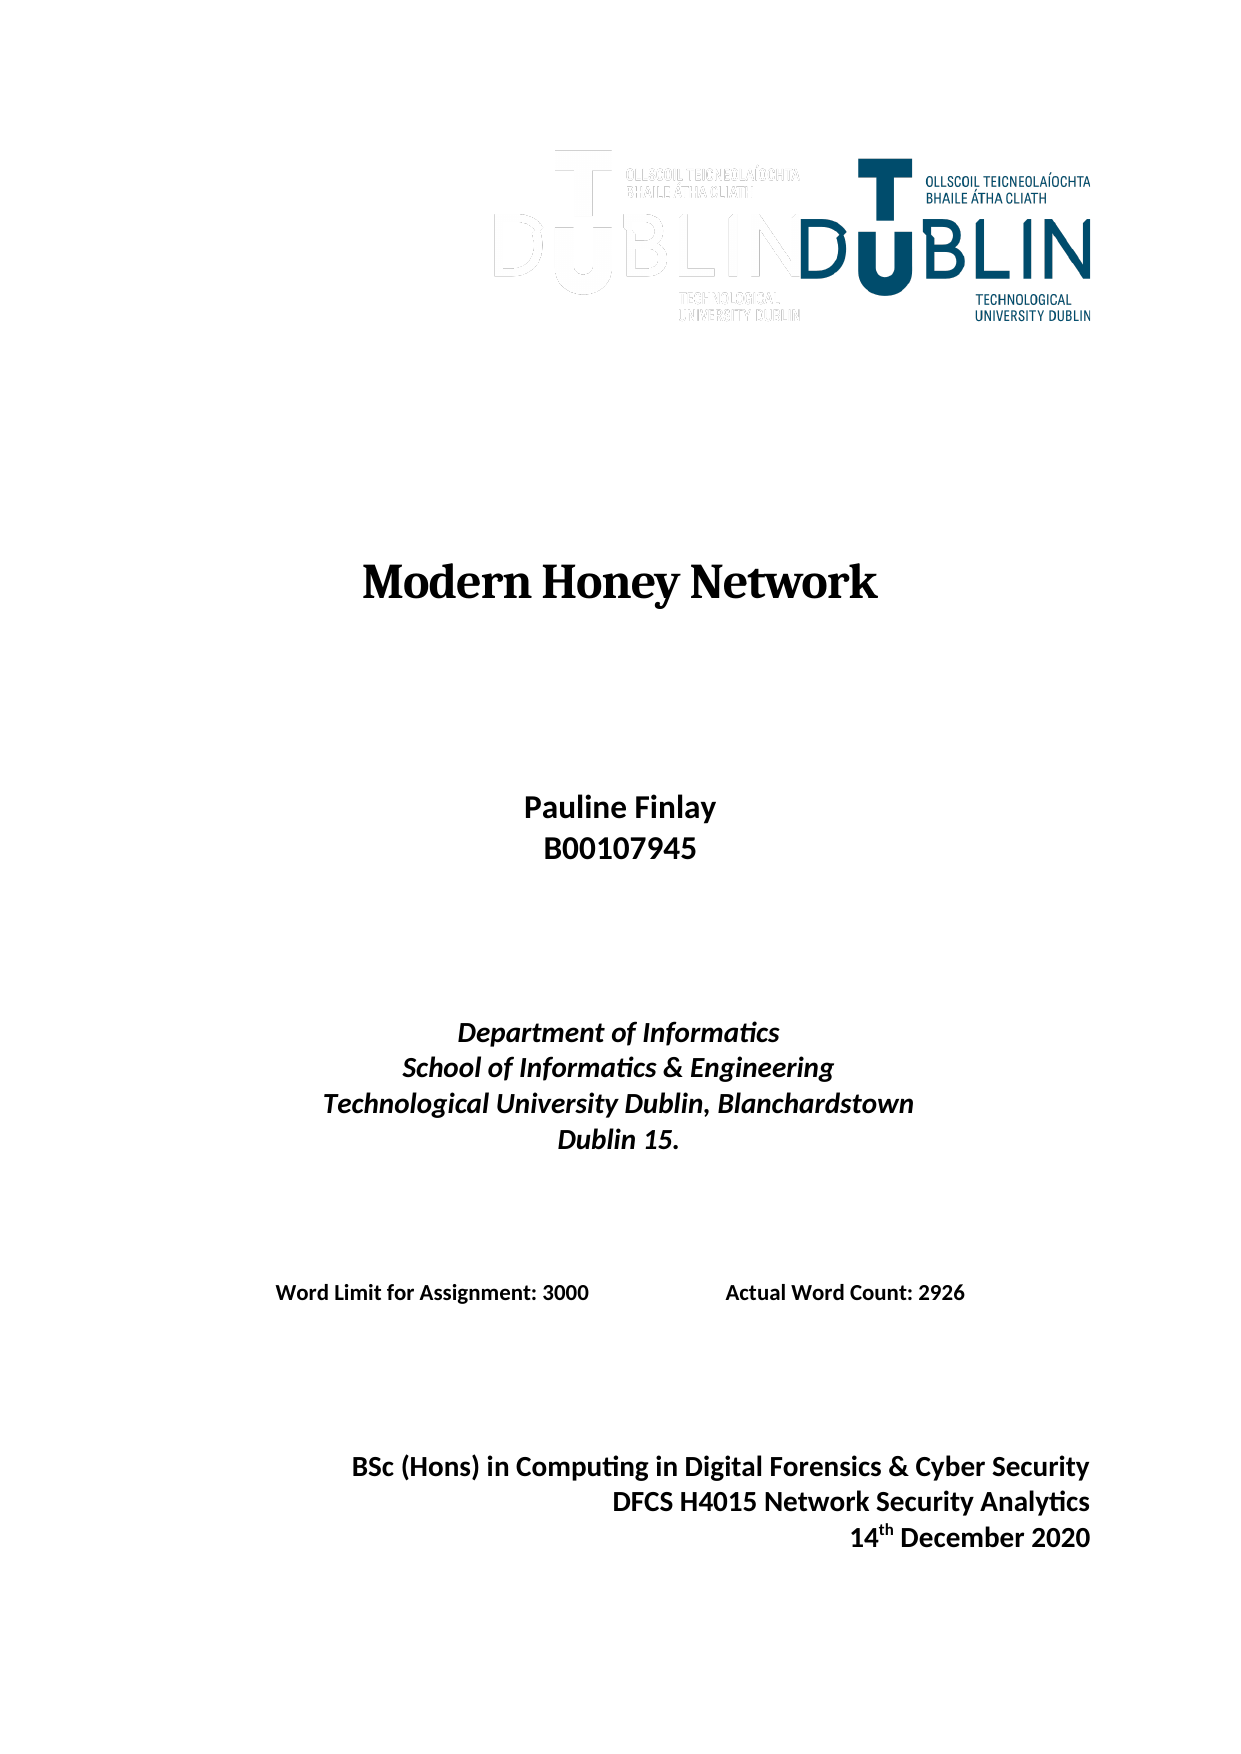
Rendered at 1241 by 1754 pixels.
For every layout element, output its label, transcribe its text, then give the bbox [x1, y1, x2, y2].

text 14th December 2020 [150, 1519, 1090, 1555]
title Modern Honey Network [150, 553, 1090, 611]
picture [493, 150, 1091, 324]
text BSc (Hons) in Computing in Digital Forensics & Cyber Security [150, 1448, 1090, 1483]
text Word Limit for Assignment: 3000 Actual Word Count: 2926 [150, 1278, 1090, 1307]
text School of Informatics & Engineering [150, 1049, 1090, 1085]
text Pauline Finlay [150, 786, 1090, 827]
text Technological University Dublin, Blanchardstown [150, 1085, 1090, 1121]
text DFCS H4015 Network Security Analytics [150, 1483, 1090, 1519]
text B00107945 [150, 827, 1090, 867]
text Dublin 15. [150, 1121, 1090, 1156]
text Department of Informatics [150, 1014, 1090, 1049]
